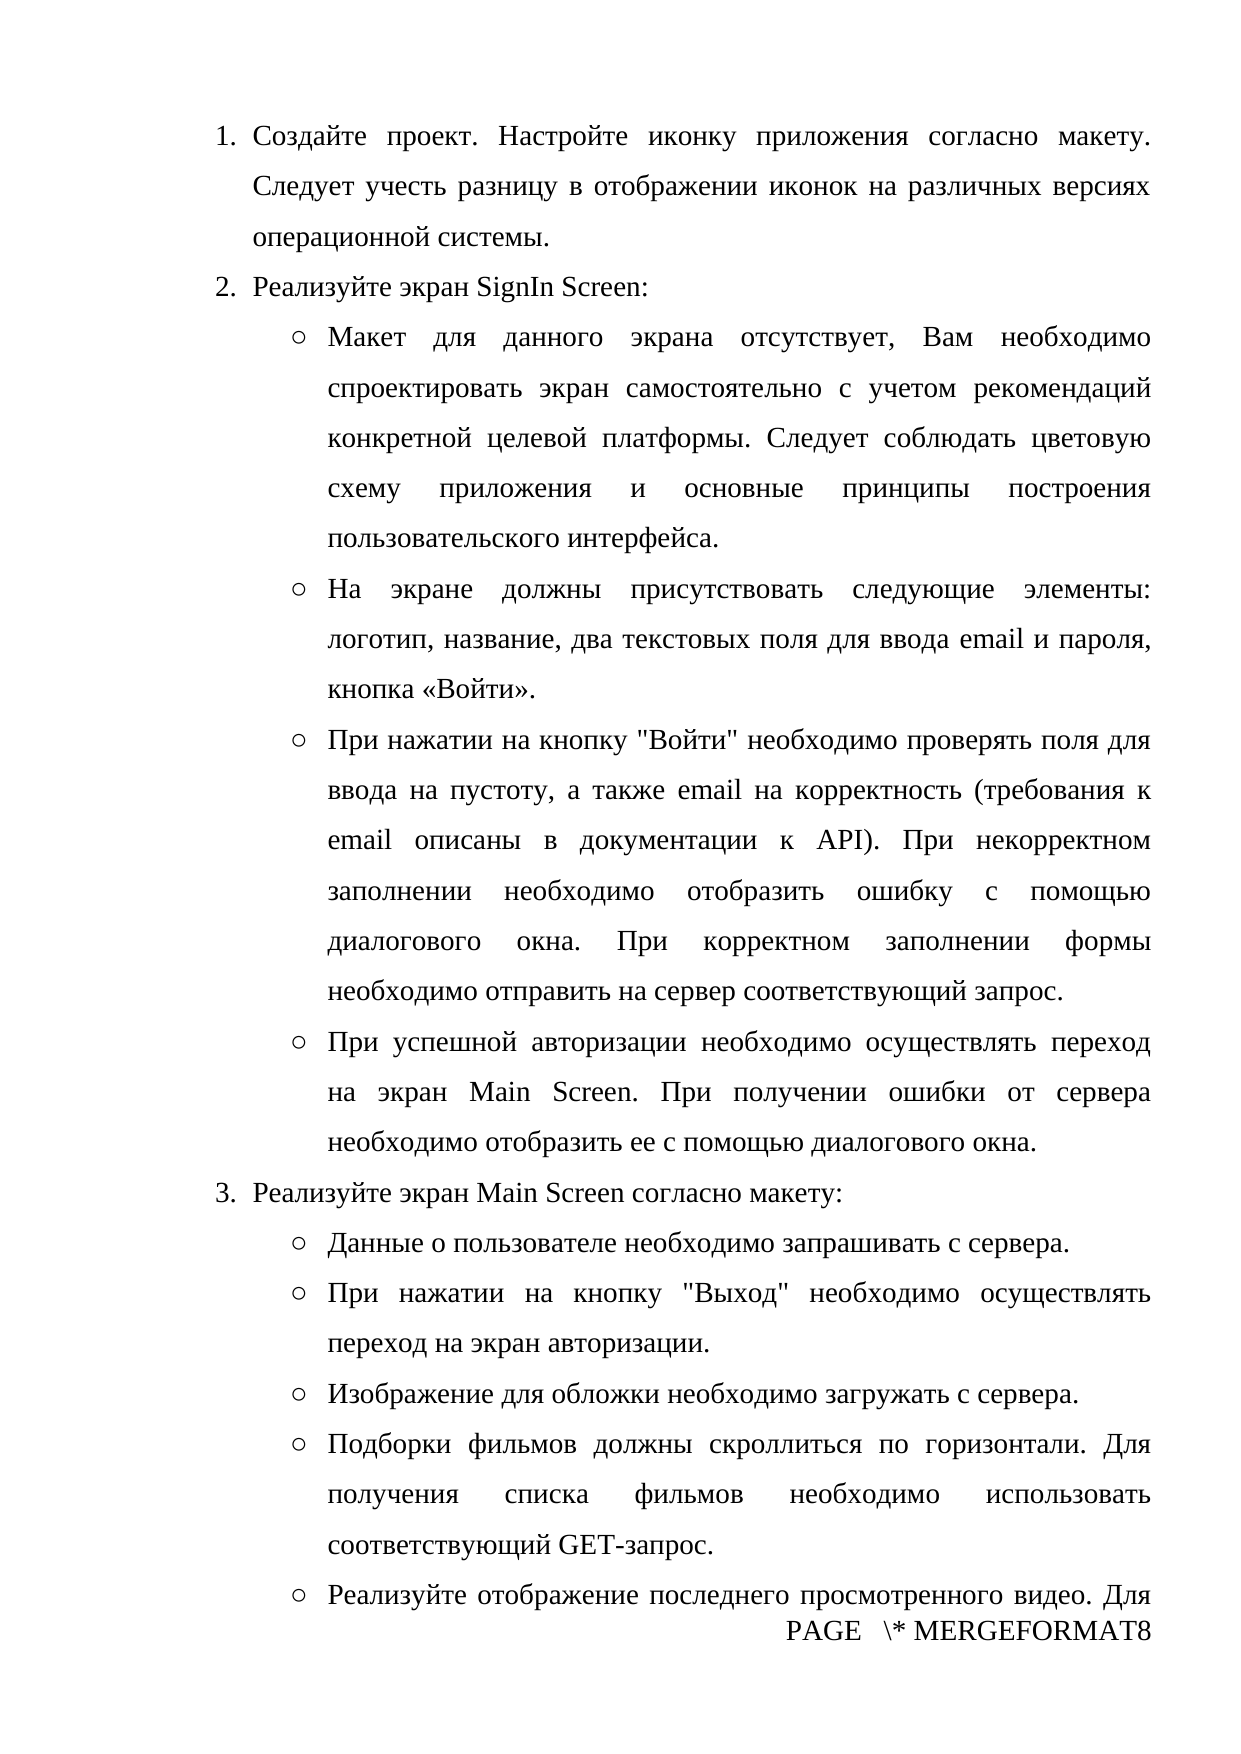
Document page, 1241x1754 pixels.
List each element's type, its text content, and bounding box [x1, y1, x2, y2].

list Подборки фильмов должны скроллиться по горизонтали. Для получения списка фильмов необходимо использовать соответствующий GET-запрос. [290, 1426, 1152, 1560]
list Реализуйте экран Main Screen согласно макету: [215, 1175, 1152, 1208]
list Макет для данного экрана отсутствует, Вам необходимо спроектировать экран самостоятельно с учетом рекомендаций конкретной целевой платформы. Следует соблюдать цветовую схему приложения и основные принципы построения пользовательского интерфейса. [290, 319, 1152, 554]
list При успешной авторизации необходимо осуществлять переход на экран Main Screen. При получении ошибки от сервера необходимо отобразить ее с помощью диалогового окна. [290, 1024, 1152, 1158]
list Данные о пользователе необходимо запрашивать с сервера. [290, 1225, 1152, 1258]
list При нажатии на кнопку "Войти" необходимо проверять поля для ввода на пустоту, а также email на корректность (требования к email описаны в документации к API). При некорректном заполнении необходимо отобразить ошибку с помощью диалогового окна. При корректном заполнении формы необходимо отправить на сервер соответствующий запрос. [290, 722, 1152, 1007]
list Реализуйте экран SignIn Screen: [215, 269, 1152, 303]
list На экране должны присутствовать следующие элементы: логотип, название, два текстовых поля для ввода email и пароля, кнопка «Войти». [290, 571, 1152, 705]
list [290, 1577, 1152, 1611]
list При нажатии на кнопку "Выход" необходимо осуществлять переход на экран авторизации. [290, 1275, 1152, 1359]
list Создайте проект. Настройте иконку приложения согласно макету. Следует учесть разницу в отображении иконок на различных версиях операционной системы. [215, 118, 1152, 252]
list Изображение для обложки необходимо загружать с сервера. [290, 1376, 1152, 1409]
